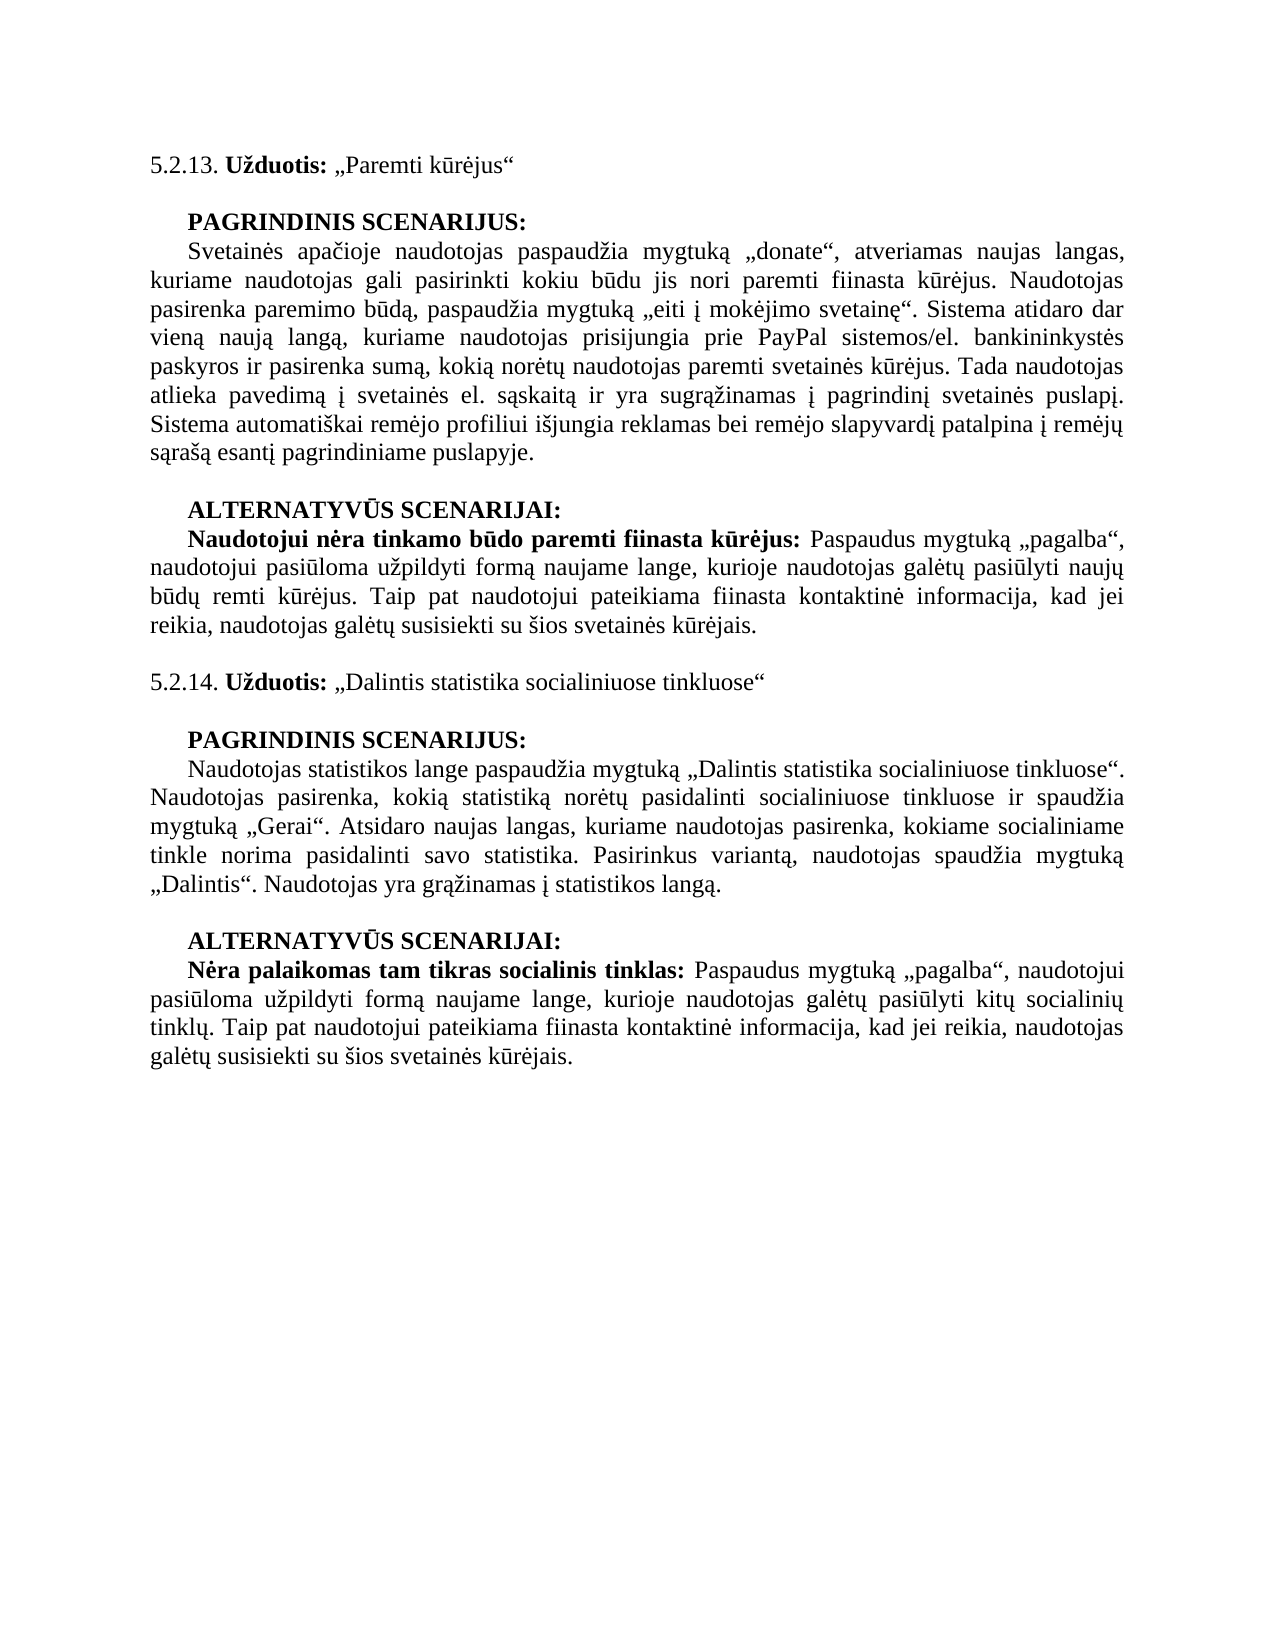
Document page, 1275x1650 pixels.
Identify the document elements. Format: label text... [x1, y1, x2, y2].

text PAGRINDINIS SCENARIJUS: [150, 207, 1125, 236]
text ALTERNATYVŪS SCENARIJAI: [150, 926, 1125, 955]
text Naudotojui nėra tinkamo būdo paremti fiinasta kūrėjus: Paspaudus mygtuką „pagalba“, naudotojui pasiūloma užpildyti formą naujame lange, kurioje naudotojas galėtų pasiūlyti naujų būdų remti kūrėjus. Taip pat naudotojui pateikiama fiinasta kontaktinė informacija, kad jei reikia, naudotojas galėtų susisiekti su šios svetainės kūrėjais. [150, 524, 1125, 639]
text Naudotojas statistikos lange paspaudžia mygtuką „Dalintis statistika socialiniuose tinkluose“. Naudotojas pasirenka, kokią statistiką norėtų pasidalinti socialiniuose tinkluose ir spaudžia mygtuką „Gerai“. Atsidaro naujas langas, kuriame naudotojas pasirenka, kokiame socialiniame tinkle norima pasidalinti savo statistika. Pasirinkus variantą, naudotojas spaudžia mygtuką „Dalintis“. Naudotojas yra grąžinamas į statistikos langą. [150, 754, 1125, 897]
list Užduotis: „Paremti kūrėjus“ [150, 150, 1125, 179]
text Nėra palaikomas tam tikras socialinis tinklas: Paspaudus mygtuką „pagalba“, naudotojui pasiūloma užpildyti formą naujame lange, kurioje naudotojas galėtų pasiūlyti kitų socialinių tinklų. Taip pat naudotojui pateikiama fiinasta kontaktinė informacija, kad jei reikia, naudotojas galėtų susisiekti su šios svetainės kūrėjais. [150, 955, 1125, 1070]
list Užduotis: „Dalintis statistika socialiniuose tinkluose“ [150, 667, 1125, 696]
text PAGRINDINIS SCENARIJUS: [150, 725, 1125, 754]
text Svetainės apačioje naudotojas paspaudžia mygtuką „donate“, atveriamas naujas langas, kuriame naudotojas gali pasirinkti kokiu būdu jis nori paremti fiinasta kūrėjus. Naudotojas pasirenka paremimo būdą, paspaudžia mygtuką „eiti į mokėjimo svetainę“. Sistema atidaro dar vieną naują langą, kuriame naudotojas prisijungia prie PayPal sistemos/el. bankininkystės paskyros ir pasirenka sumą, kokią norėtų naudotojas paremti svetainės kūrėjus. Tada naudotojas atlieka pavedimą į svetainės el. sąskaitą ir yra sugrąžinamas į pagrindinį svetainės puslapį. Sistema automatiškai remėjo profiliui išjungia reklamas bei remėjo slapyvardį patalpina į remėjų sąrašą esantį pagrindiniame puslapyje. [150, 236, 1125, 466]
text ALTERNATYVŪS SCENARIJAI: [150, 495, 1125, 524]
